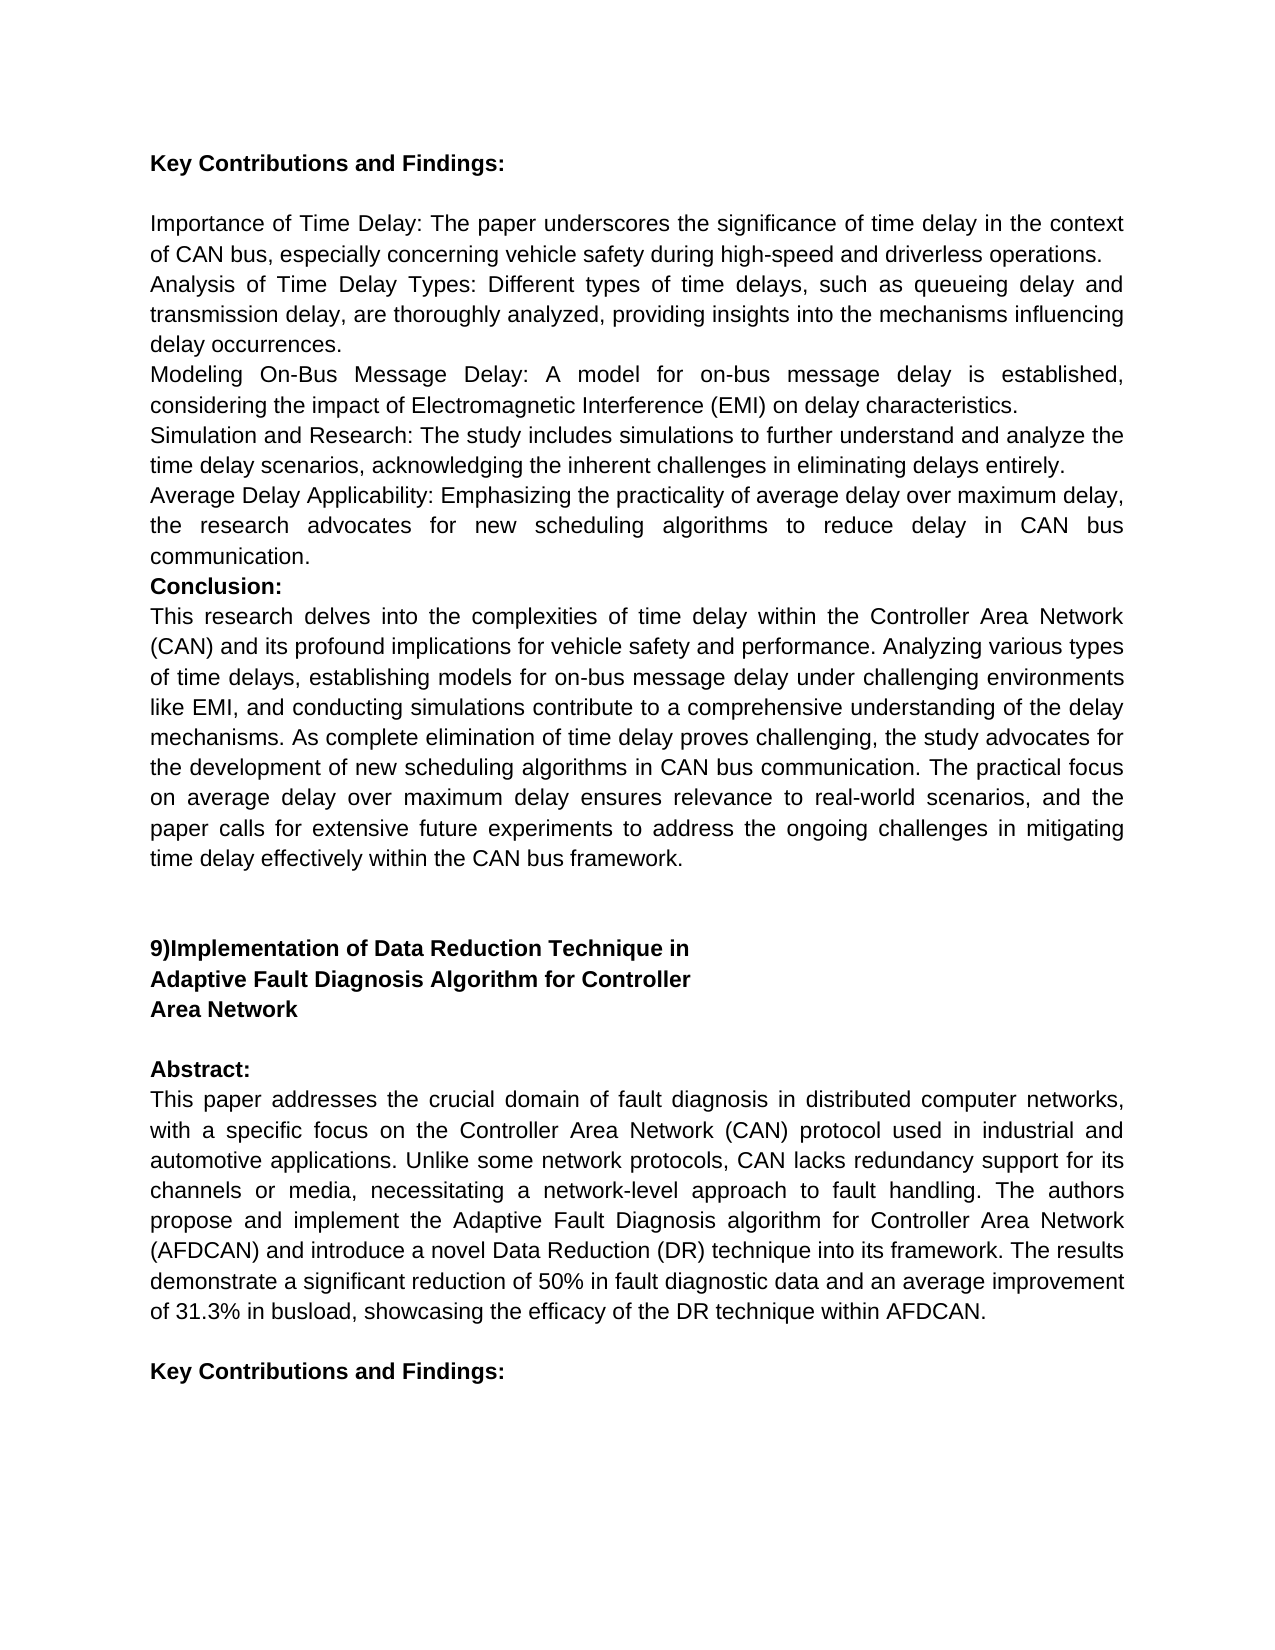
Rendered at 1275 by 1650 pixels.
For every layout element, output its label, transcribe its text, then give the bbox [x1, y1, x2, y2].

text Adaptive Fault Diagnosis Algorithm for Controller [150, 966, 1125, 992]
text Simulation and Research: The study includes simulations to further understand and analyze the time delay scenarios, acknowledging the inherent challenges in eliminating delays entirely. [150, 422, 1125, 478]
text 9)Implementation of Data Reduction Technique in [150, 935, 1125, 962]
text Key Contributions and Findings: [150, 1358, 1125, 1385]
text This research delves into the complexities of time delay within the Controller Area Network (CAN) and its profound implications for vehicle safety and performance. Analyzing various types of time delays, establishing models for on-bus message delay under challenging environments like EMI, and conducting simulations contribute to a comprehensive understanding of the delay mechanisms. As complete elimination of time delay proves challenging, the study advocates for the development of new scheduling algorithms in CAN bus communication. The practical focus on average delay over maximum delay ensures relevance to real-world scenarios, and the paper calls for extensive future experiments to address the ongoing challenges in mitigating time delay effectively within the CAN bus framework. [150, 603, 1125, 871]
text Area Network [150, 996, 1125, 1022]
text Abstract: [150, 1056, 1125, 1083]
text Modeling On-Bus Message Delay: A model for on-bus message delay is established, considering the impact of Electromagnetic Interference (EMI) on delay characteristics. [150, 361, 1125, 418]
text Analysis of Time Delay Types: Different types of time delays, such as queueing delay and transmission delay, are thoroughly analyzed, providing insights into the mechanisms influencing delay occurrences. [150, 271, 1125, 358]
text Importance of Time Delay: The paper underscores the significance of time delay in the context of CAN bus, especially concerning vehicle safety during high-speed and driverless operations. [150, 210, 1125, 267]
text Average Delay Applicability: Emphasizing the practicality of average delay over maximum delay, the research advocates for new scheduling algorithms to reduce delay in CAN bus communication. [150, 482, 1125, 569]
text Conclusion: [150, 573, 1125, 599]
text Key Contributions and Findings: [150, 150, 1125, 176]
text This paper addresses the crucial domain of fault diagnosis in distributed computer networks, with a specific focus on the Controller Area Network (CAN) protocol used in industrial and automotive applications. Unlike some network protocols, CAN lacks redundancy support for its channels or media, necessitating a network-level approach to fault handling. The authors propose and implement the Adaptive Fault Diagnosis algorithm for Controller Area Network (AFDCAN) and introduce a novel Data Reduction (DR) technique into its framework. The results demonstrate a significant reduction of 50% in fault diagnostic data and an average improvement of 31.3% in busload, showcasing the efficacy of the DR technique within AFDCAN. [150, 1086, 1125, 1324]
